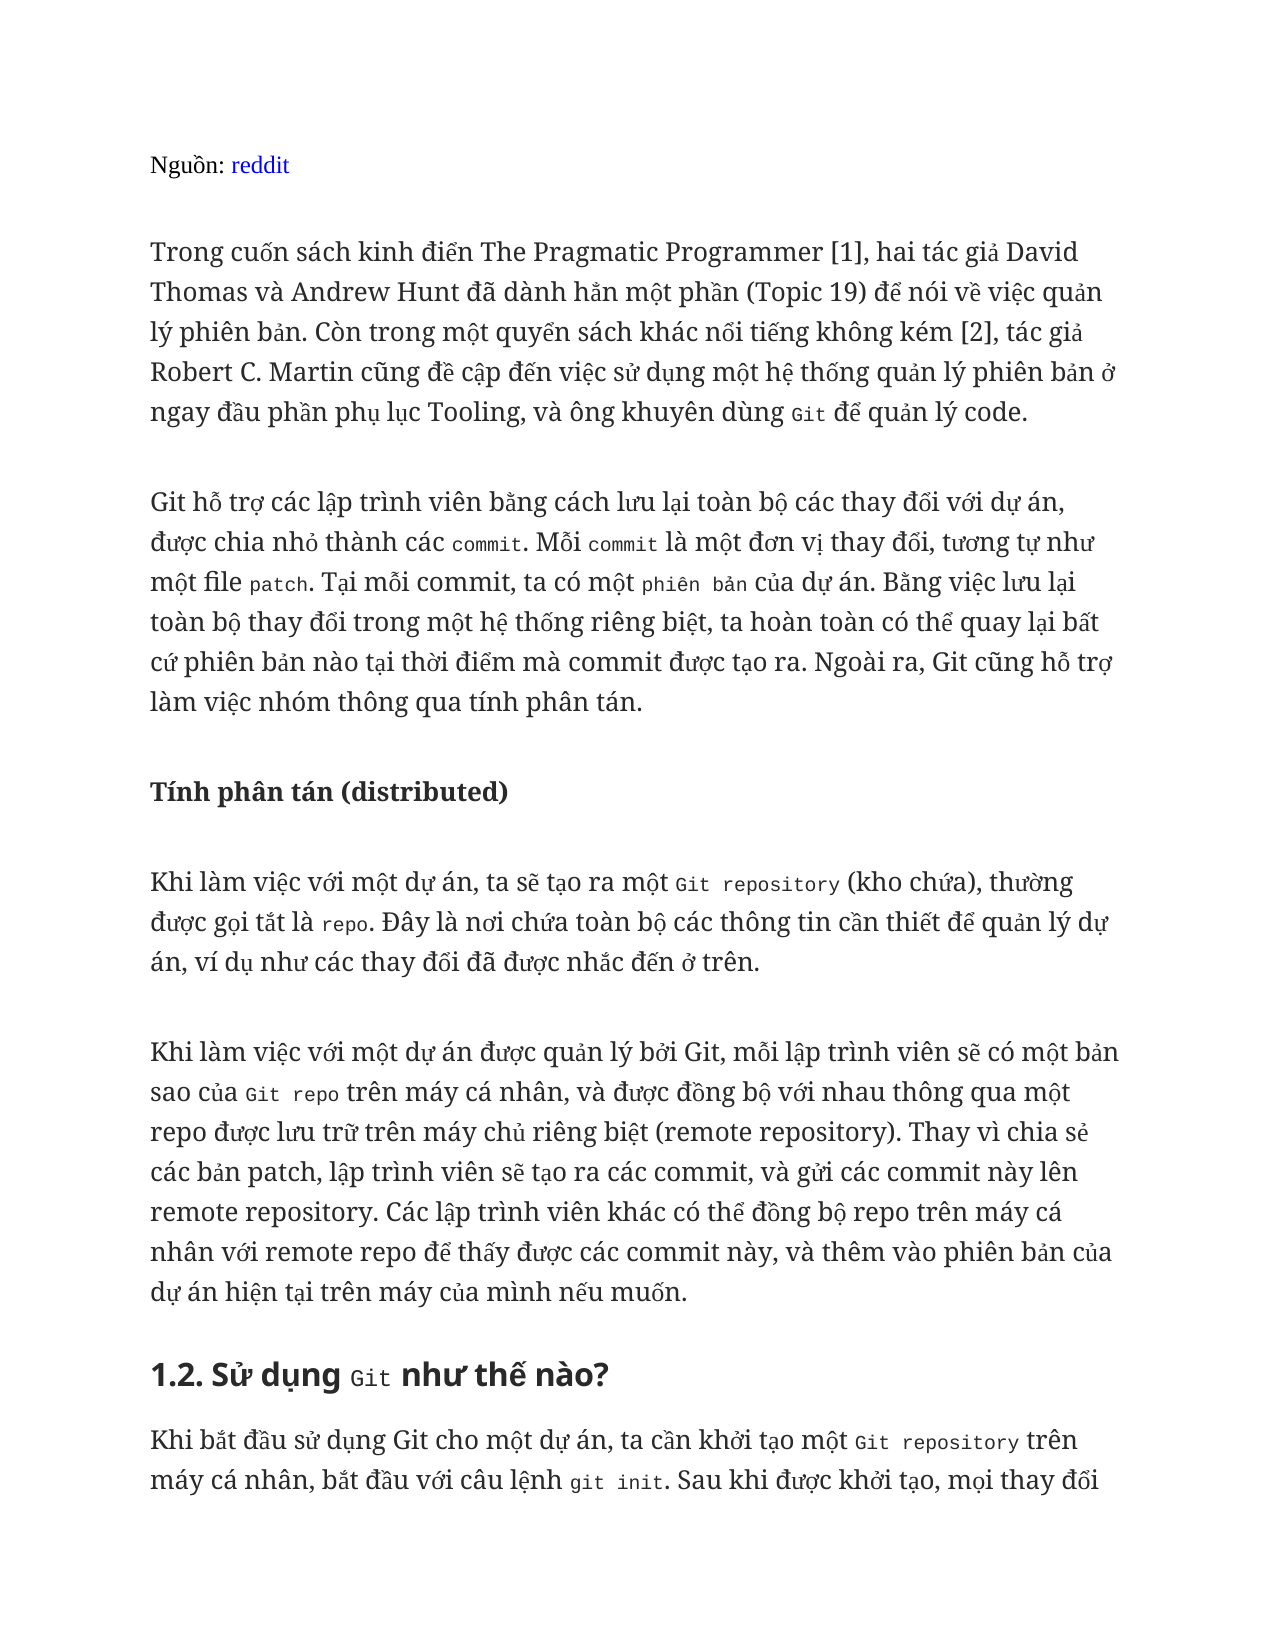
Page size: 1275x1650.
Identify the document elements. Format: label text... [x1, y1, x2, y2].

text Khi làm việc với một dự án, ta sẽ tạo ra một Git repository (kho chứa), thường được gọi tắt là repo. Đây là nơi chứa toàn bộ các thông tin cần thiết để quản lý dự án, ví dụ như các thay đổi đã được nhắc đến ở trên. [150, 859, 1125, 979]
text 1.2. Sử dụng Git như thế nào? [150, 1352, 1125, 1396]
text Tính phân tán (distributed) [150, 769, 1125, 809]
text Nguồn: reddit [150, 150, 1125, 179]
text Git hỗ trợ các lập trình viên bằng cách lưu lại toàn bộ các thay đổi với dự án, được chia nhỏ thành các commit. Mỗi commit là một đơn vị thay đổi, tương tự như một file patch. Tại mỗi commit, ta có một phiên bản của dự án. Bằng việc lưu lại toàn bộ thay đổi trong một hệ thống riêng biệt, ta hoàn toàn có thể quay lại bất cứ phiên bản nào tại thời điểm mà commit được tạo ra. Ngoài ra, Git cũng hỗ trợ làm việc nhóm thông qua tính phân tán. [150, 479, 1125, 719]
text Trong cuốn sách kinh điển The Pragmatic Programmer [1], hai tác giả David Thomas và Andrew Hunt đã dành hẳn một phần (Topic 19) để nói về việc quản lý phiên bản. Còn trong một quyển sách khác nổi tiếng không kém [2], tác giả Robert C. Martin cũng đề cập đến việc sử dụng một hệ thống quản lý phiên bản ở ngay đầu phần phụ lục Tooling, và ông khuyên dùng Git để quản lý code. [150, 229, 1125, 429]
text Khi làm việc với một dự án được quản lý bởi Git, mỗi lập trình viên sẽ có một bản sao của Git repo trên máy cá nhân, và được đồng bộ với nhau thông qua một repo được lưu trữ trên máy chủ riêng biệt (remote repository). Thay vì chia sẻ các bản patch, lập trình viên sẽ tạo ra các commit, và gửi các commit này lên remote repository. Các lập trình viên khác có thể đồng bộ repo trên máy cá nhân với remote repo để thấy được các commit này, và thêm vào phiên bản của dự án hiện tại trên máy của mình nếu muốn. [150, 1029, 1125, 1309]
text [150, 1417, 1125, 1497]
